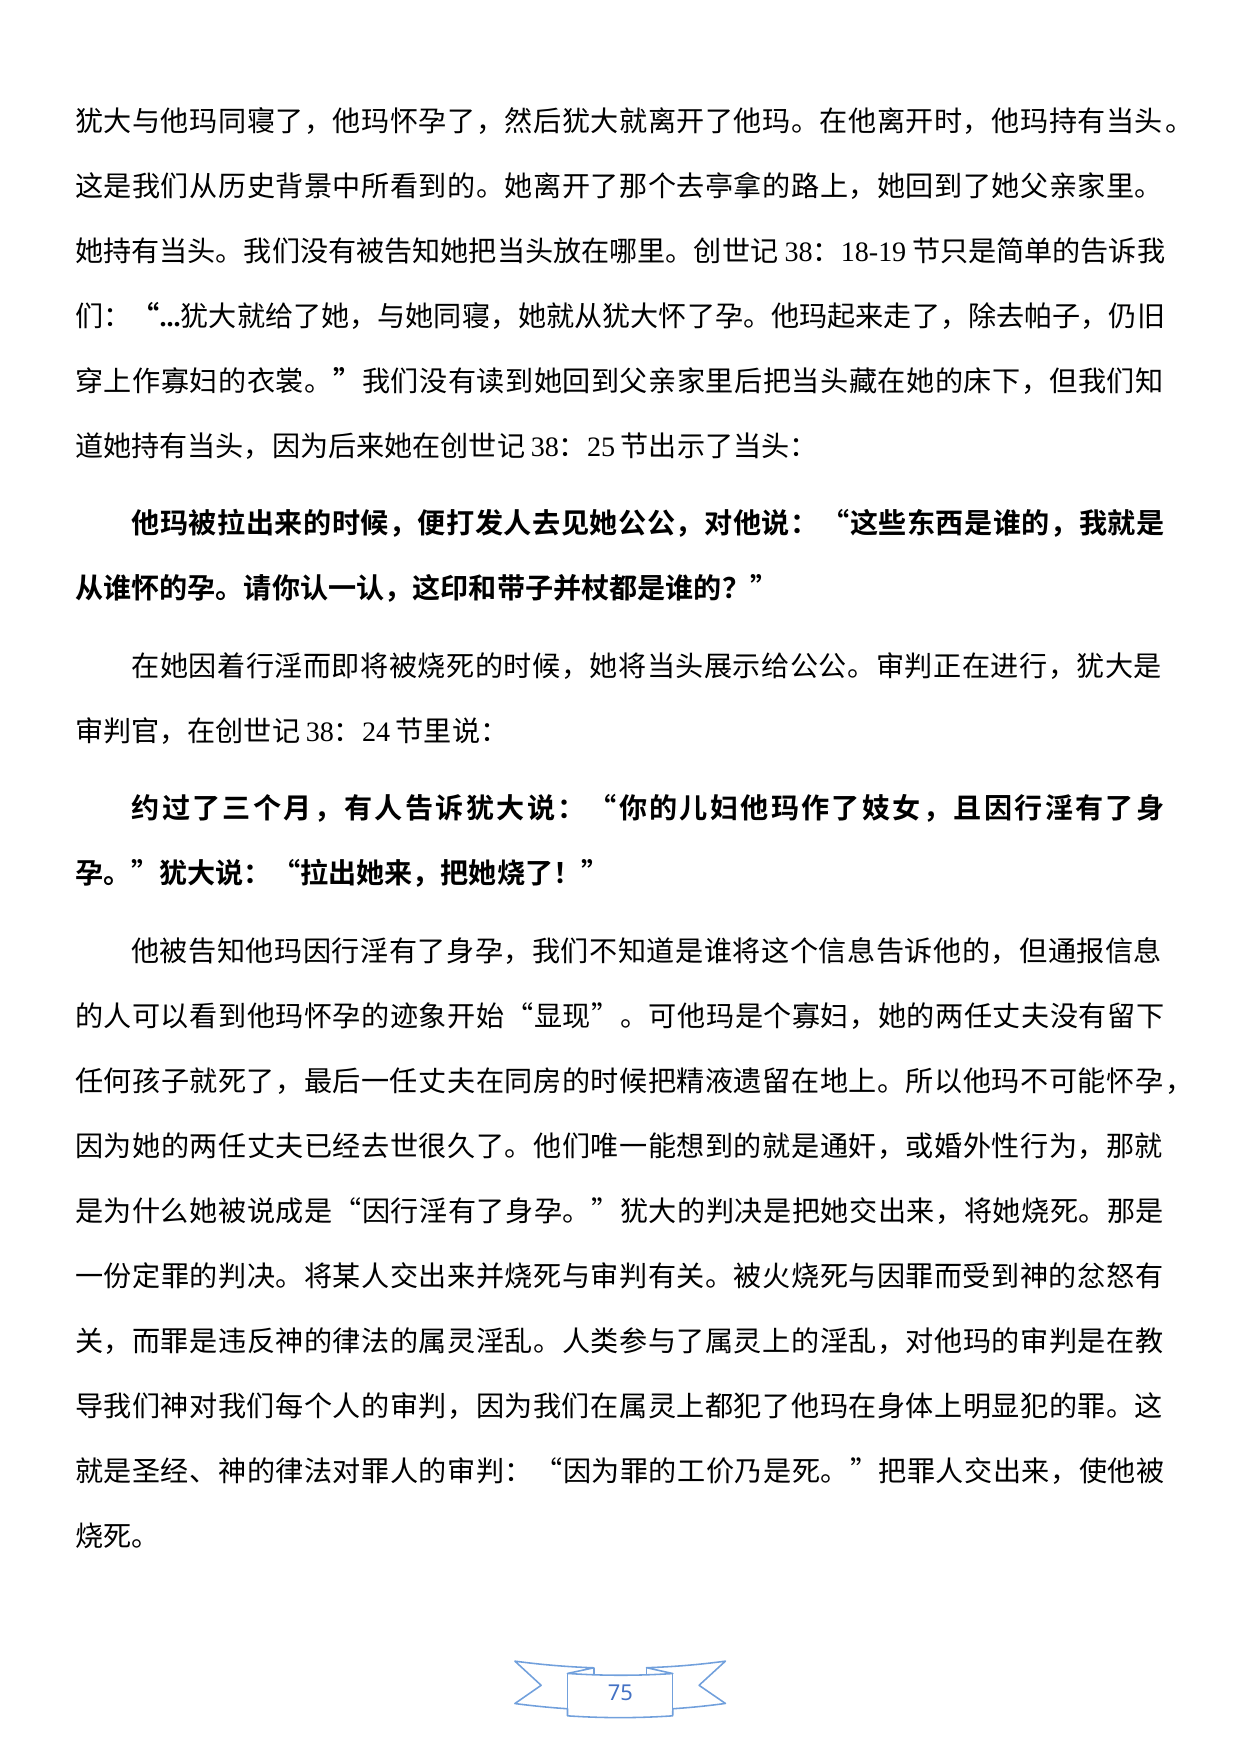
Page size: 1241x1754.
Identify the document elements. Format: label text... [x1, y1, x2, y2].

text 在她因着行淫而即将被烧死的时候，她将当头展示给公公。审判正在进行，犹大是审判官，在创世记38：24节里说： [75, 631, 1165, 761]
text 他被告知他玛因行淫有了身孕，我们不知道是谁将这个信息告诉他的，但通报信息的人可以看到他玛怀孕的迹象开始“显现”。可他玛是个寡妇，她的两任丈夫没有留下任何孩子就死了，最后一任丈夫在同房的时候把精液遗留在地上。所以他玛不可能怀孕，因为她的两任丈夫已经去世很久了。他们唯一能想到的就是通奸，或婚外性行为，那就是为什么她被说成是“因行淫有了身孕。”犹大的判决是把她交出来，将她烧死。那是一份定罪的判决。将某人交出来并烧死与审判有关。被火烧死与因罪而受到神的忿怒有关，而罪是违反神的律法的属灵淫乱。人类参与了属灵上的淫乱，对他玛的审判是在教导我们神对我们每个人的审判，因为我们在属灵上都犯了他玛在身体上明显犯的罪。这就是圣经、神的律法对罪人的审判：“因为罪的工价乃是死。”把罪人交出来，使他被烧死。 [75, 916, 1165, 1566]
text 他玛被拉出来的时候，便打发人去见她公公，对他说：“这些东西是谁的，我就是从谁怀的孕。请你认一认，这印和带子并杖都是谁的？” [75, 489, 1165, 619]
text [75, 86, 1165, 476]
text 约过了三个月，有人告诉犹大说：“你的儿妇他玛作了妓女，且因行淫有了身孕。”犹大说：“拉出她来，把她烧了！” [75, 774, 1165, 904]
